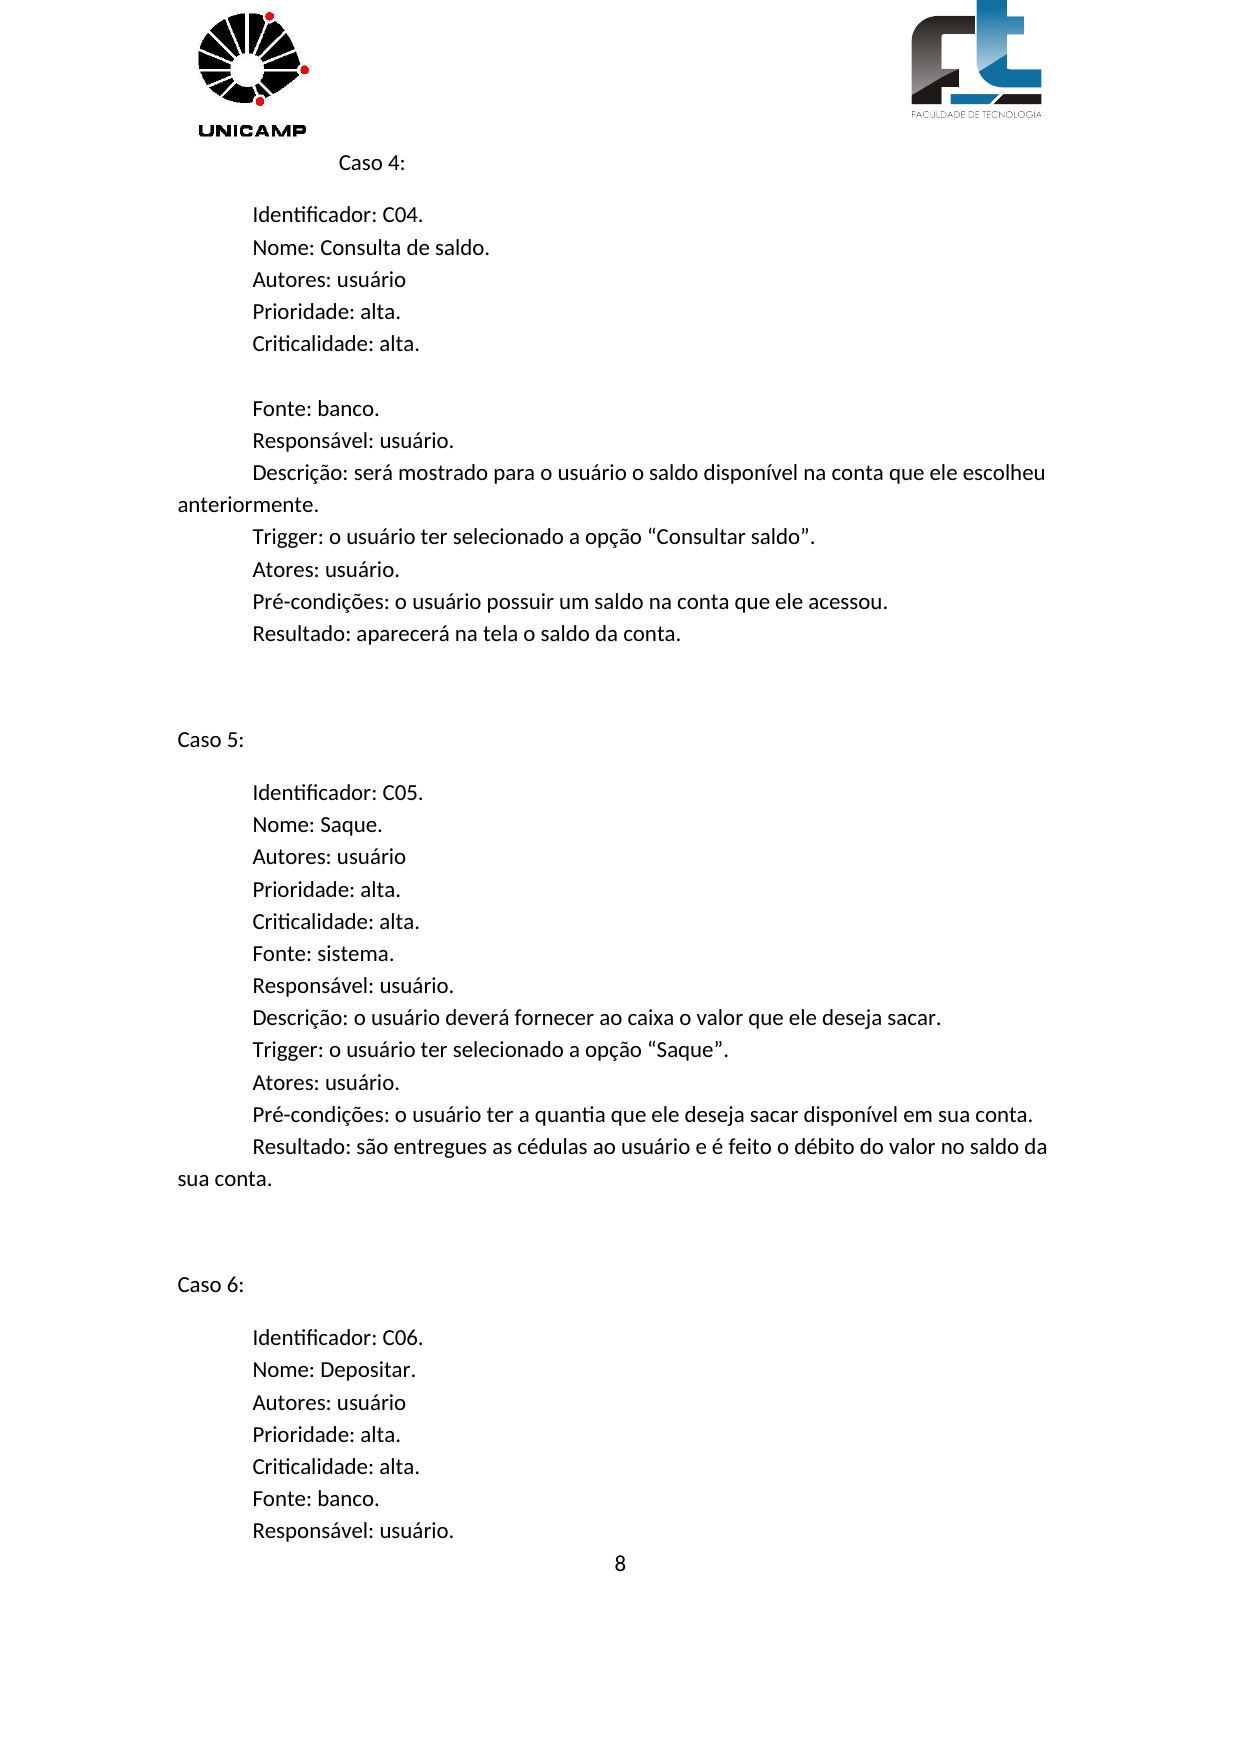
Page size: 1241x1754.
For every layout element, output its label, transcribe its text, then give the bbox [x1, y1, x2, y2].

text Identificador: C04. [177, 201, 1063, 229]
text Identificador: C05. [177, 778, 1063, 806]
text Nome: Consulta de saldo. [177, 233, 1063, 261]
text Atores: usuário. [177, 1068, 1063, 1096]
text Descrição: o usuário deverá fornecer ao caixa o valor que ele deseja sacar. [177, 1003, 1063, 1031]
text Responsável: usuário. [177, 971, 1063, 999]
text Fonte: banco. [177, 1484, 1063, 1512]
text Caso 5: [177, 725, 1063, 753]
text Nome: Saque. [177, 810, 1063, 838]
text Autores: usuário [177, 842, 1063, 871]
text Pré-condições: o usuário possuir um saldo na conta que ele acessou. [177, 587, 1063, 615]
text Caso 6: [177, 1270, 1063, 1298]
text Caso 4: [177, 148, 1063, 176]
picture [187, 0, 320, 148]
text Atores: usuário. [177, 555, 1063, 583]
text Autores: usuário [177, 265, 1063, 293]
text Nome: Depositar. [177, 1356, 1063, 1384]
text Criticalidade: alta. [177, 329, 1063, 357]
text Trigger: o usuário ter selecionado a opção “Consultar saldo”. [177, 522, 1063, 551]
text Responsável: usuário. [177, 426, 1063, 454]
text Responsável: usuário. [177, 1517, 1063, 1544]
text Autores: usuário [177, 1388, 1063, 1416]
text Prioridade: alta. [177, 1420, 1063, 1448]
text Descrição: será mostrado para o usuário o saldo disponível na conta que ele escolheu anteriormente. [177, 458, 1063, 518]
picture [911, 0, 1042, 118]
text Trigger: o usuário ter selecionado a opção “Saque”. [177, 1036, 1063, 1064]
text Criticalidade: alta. [177, 1452, 1063, 1480]
text Criticalidade: alta. [177, 907, 1063, 935]
text Identificador: C06. [177, 1323, 1063, 1351]
text Fonte: sistema. [177, 939, 1063, 967]
text Resultado: aparecerá na tela o saldo da conta. [177, 619, 1063, 647]
text Resultado: são entregues as cédulas ao usuário e é feito o débito do valor no saldo da sua conta. [177, 1132, 1063, 1192]
text Prioridade: alta. [177, 297, 1063, 325]
text Fonte: banco. [177, 394, 1063, 422]
text Prioridade: alta. [177, 875, 1063, 903]
text Pré-condições: o usuário ter a quantia que ele deseja sacar disponível em sua conta. [177, 1100, 1063, 1128]
